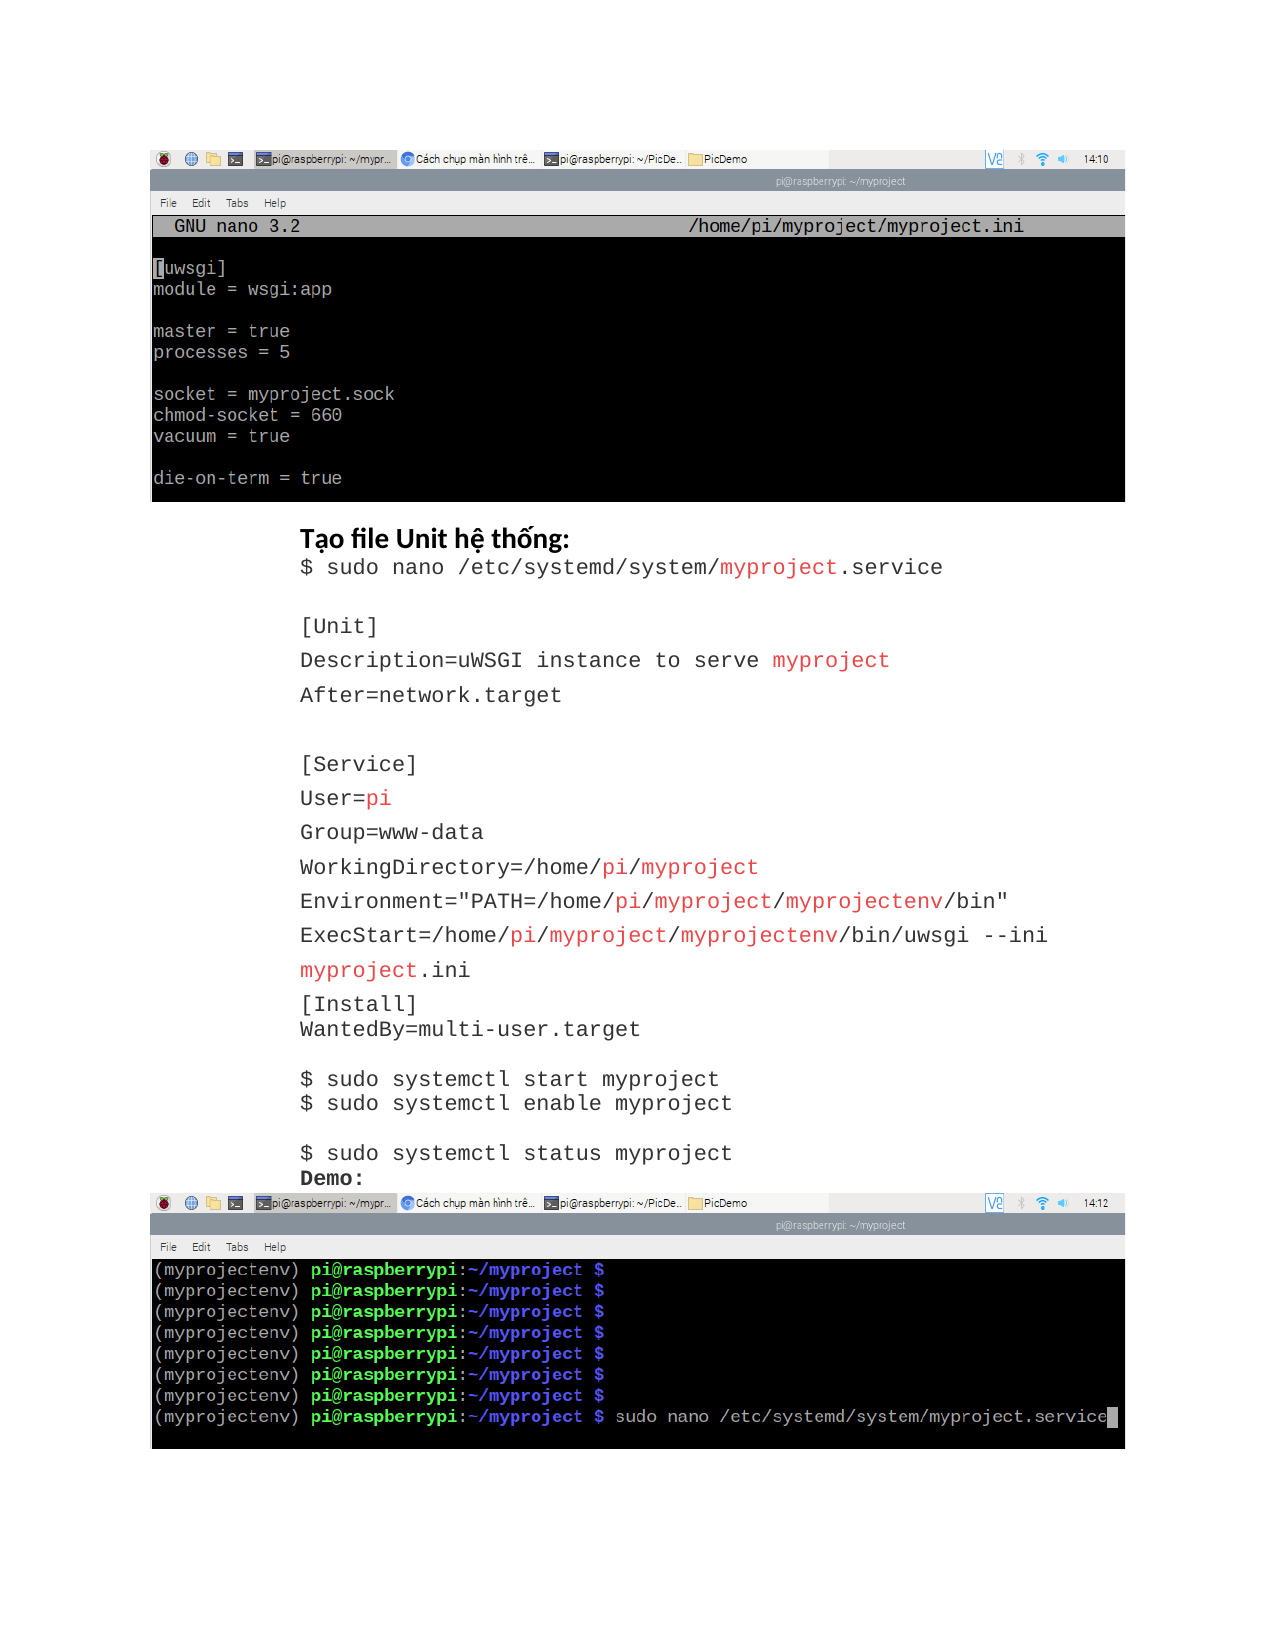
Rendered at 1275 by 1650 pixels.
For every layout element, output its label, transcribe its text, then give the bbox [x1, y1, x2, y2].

text $ sudo nano /etc/systemd/system/myproject.service [300, 556, 1125, 581]
text WorkingDirectory=/home/pi/myproject [300, 846, 1125, 881]
text [Unit] [300, 606, 1125, 640]
picture [150, 150, 1125, 502]
text Tạo file Unit hệ thống: [300, 520, 1125, 556]
text Environment="PATH=/home/pi/myproject/myprojectenv/bin" [300, 881, 1125, 915]
text After=network.target [300, 674, 1125, 709]
list Demo: [300, 1167, 1125, 1192]
text $ sudo systemctl enable myproject [300, 1092, 1125, 1117]
text User=pi [300, 777, 1125, 812]
picture [150, 1193, 1125, 1449]
text ExecStart=/home/pi/myproject/myprojectenv/bin/uwsgi --ini myproject.ini [300, 915, 1125, 984]
text $ sudo systemctl status myproject [300, 1142, 1125, 1167]
text $ sudo systemctl start myproject [300, 1068, 1125, 1092]
text WantedBy=multi-user.target [300, 1018, 1125, 1043]
text [Install] [300, 984, 1125, 1018]
text Group=www-data [300, 812, 1125, 846]
text [Service] [300, 743, 1125, 777]
text Description=uWSGI instance to serve myproject [300, 640, 1125, 674]
